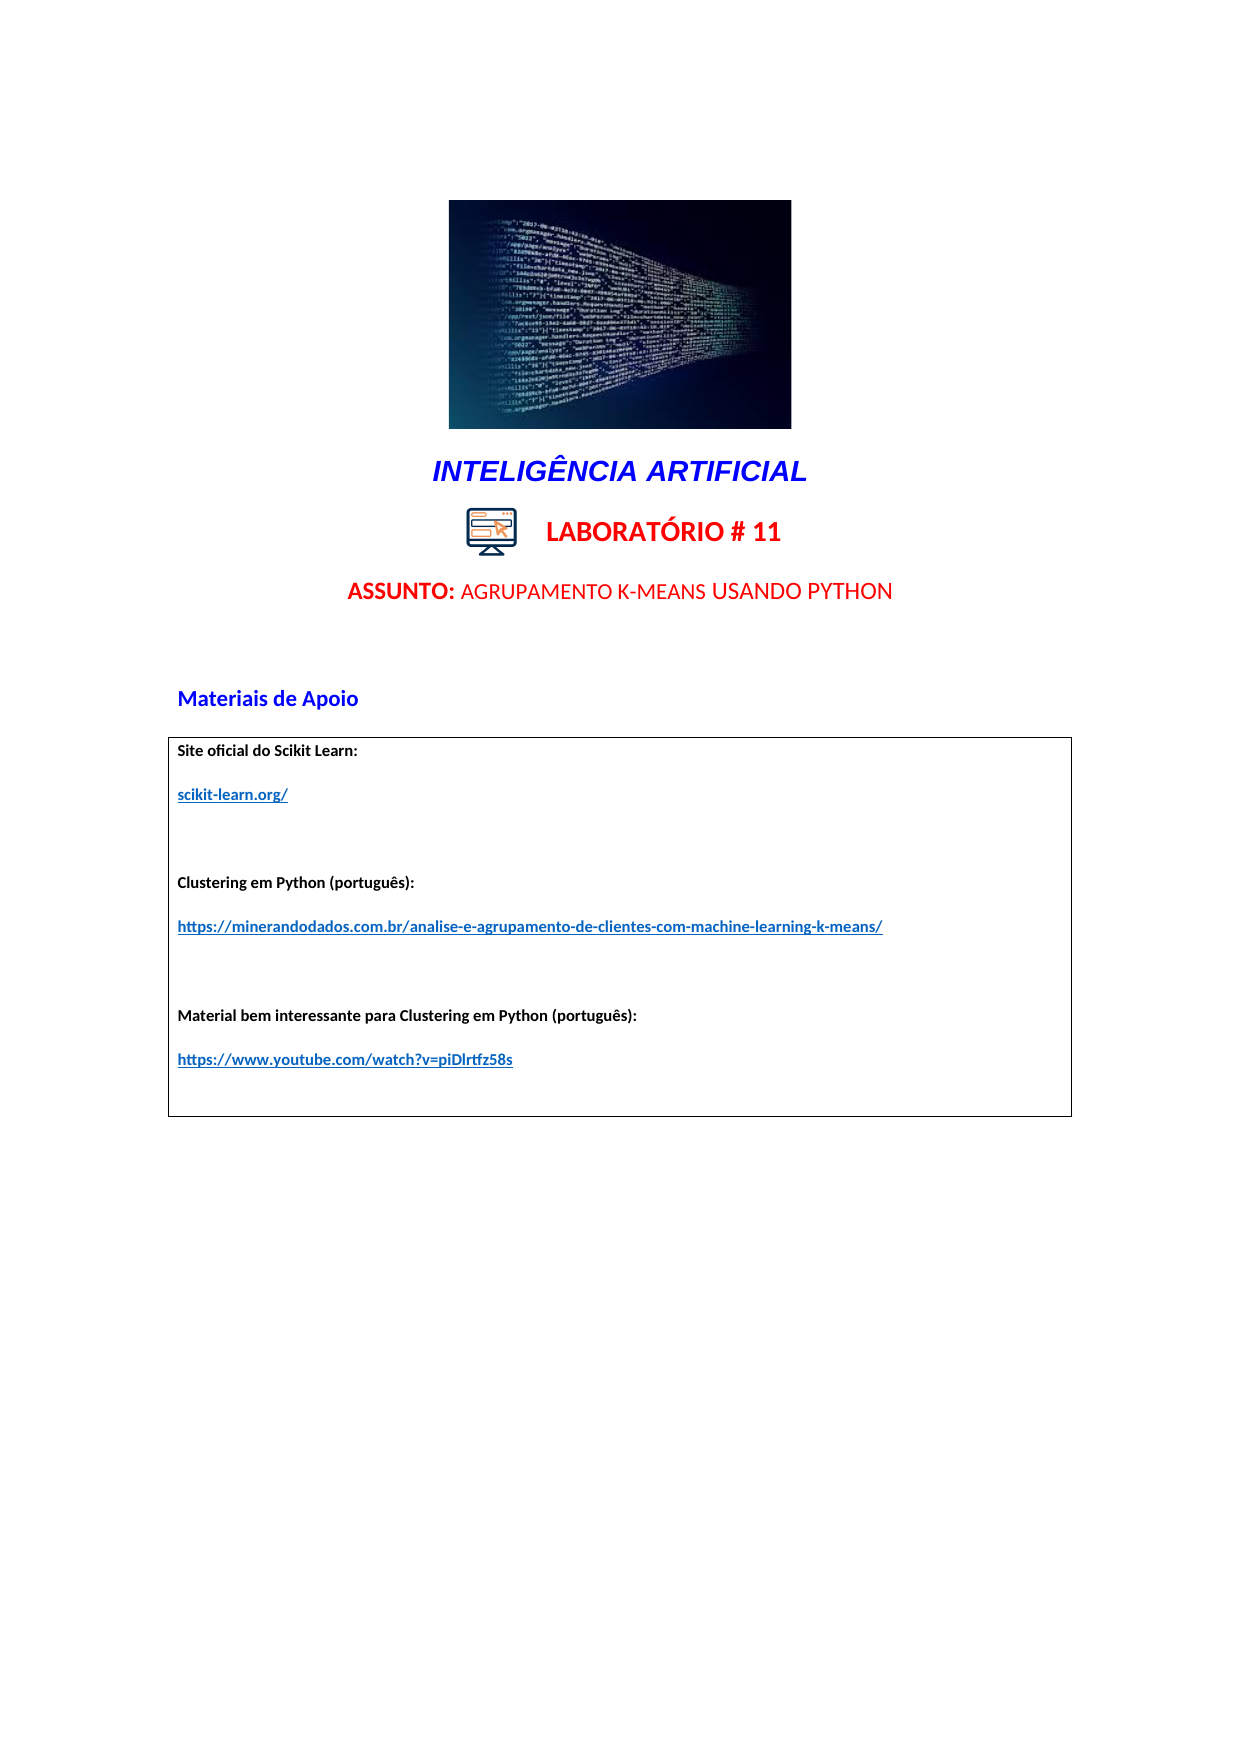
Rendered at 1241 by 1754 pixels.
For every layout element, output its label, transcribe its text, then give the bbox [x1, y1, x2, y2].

text https://www.youtube.com/watch?v=piDlrtfz58s [169, 1046, 1071, 1069]
text Materiais de Apoio [177, 684, 1063, 712]
text https://minerandodados.com.br/analise-e-agrupamento-de-clientes-com-machine-learning-k-means/ [169, 913, 1071, 937]
picture [448, 200, 792, 429]
text ASSUNTO: AGRUPAMENTO K-MEANS USANDO PYTHON [177, 575, 1063, 605]
text scikit-learn.org/ [169, 781, 1071, 804]
text INTELIGÊNCIA ARTIFICIAL [177, 454, 1063, 487]
picture [464, 504, 518, 558]
text Material bem interessante para Clustering em Python (português): [169, 1002, 1071, 1025]
text Clustering em Python (português): [169, 869, 1071, 893]
text Site oficial do Scikit Learn: [169, 738, 1071, 760]
text LABORATÓRIO # 11 [518, 513, 1063, 549]
